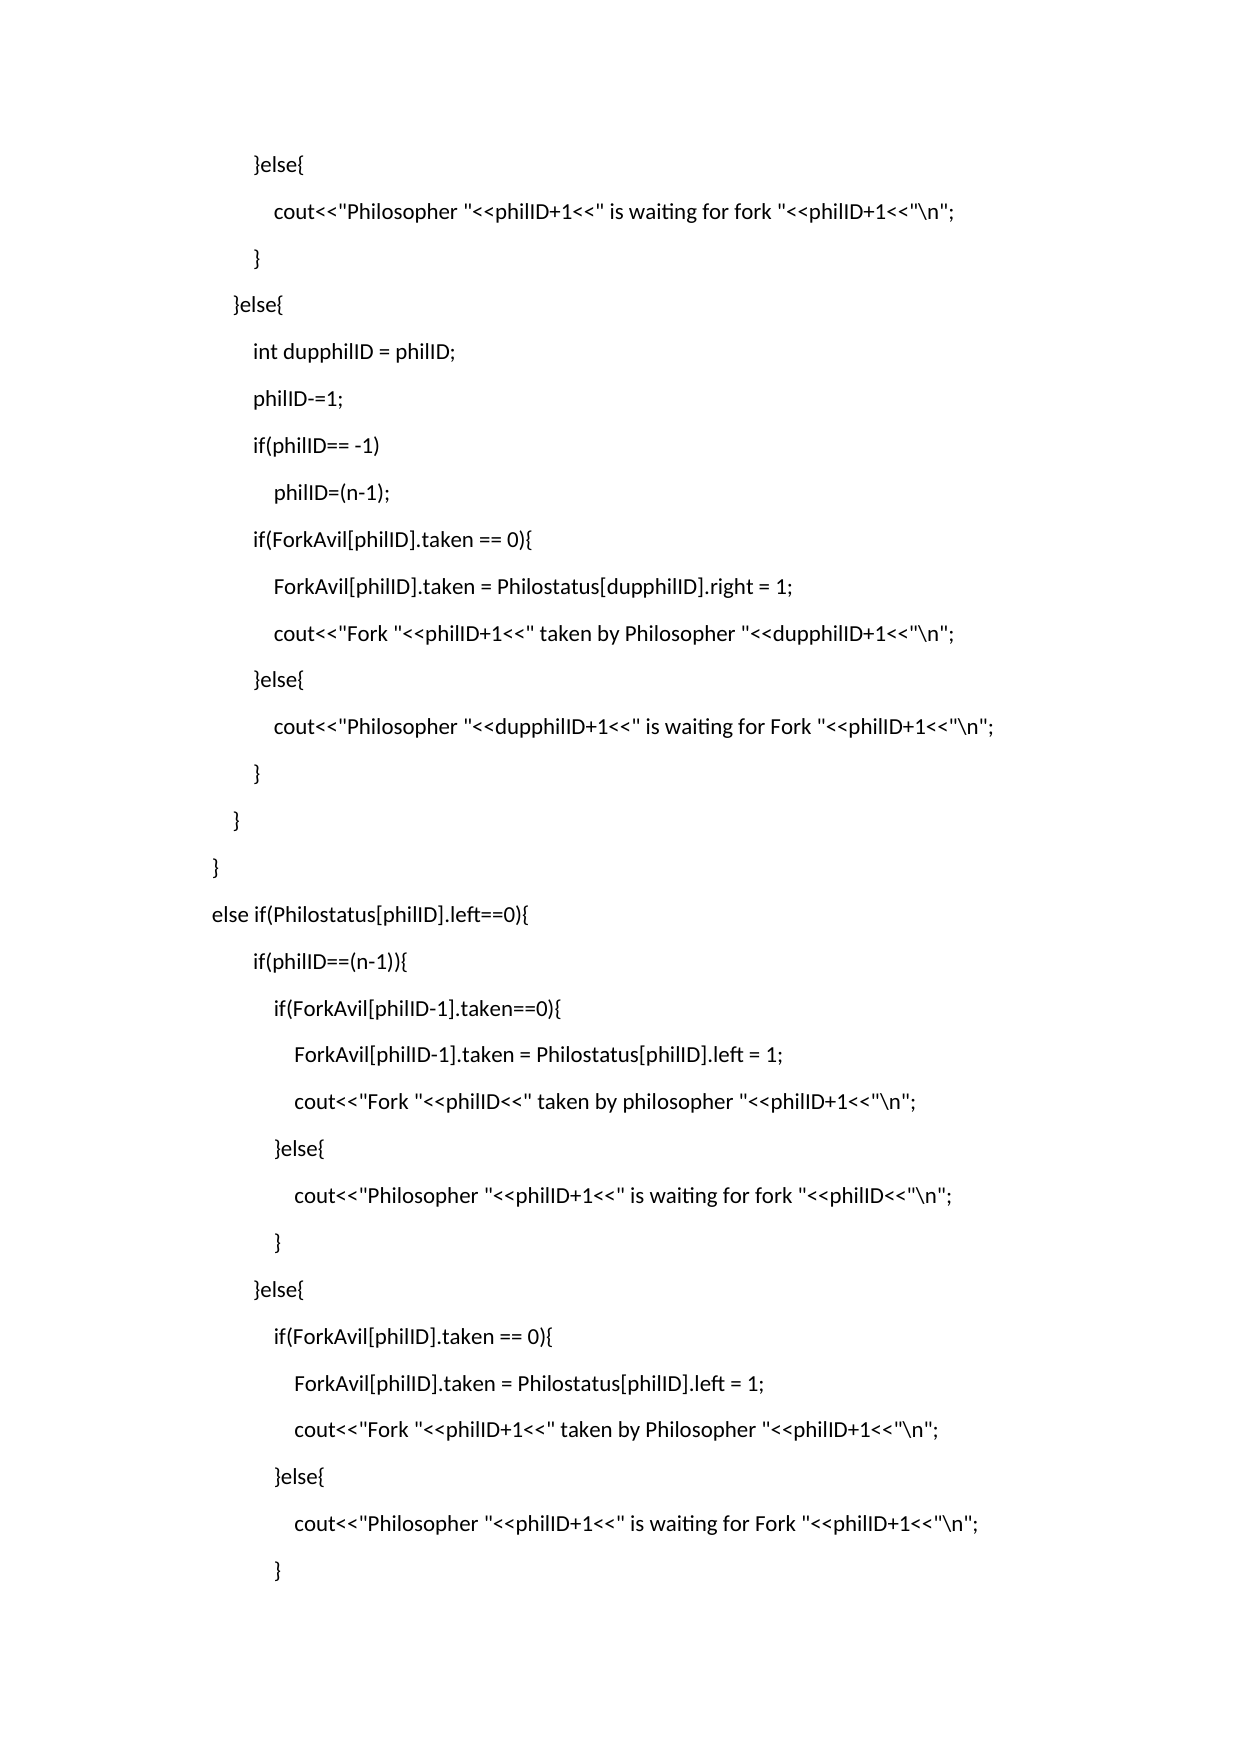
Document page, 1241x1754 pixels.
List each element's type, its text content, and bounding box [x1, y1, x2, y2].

text } [150, 1228, 1090, 1256]
text if(philID==(n-1)){ [150, 947, 1090, 975]
text }else{ [150, 150, 1090, 178]
text philID-=1; [150, 384, 1090, 412]
text cout<<"Philosopher "<<philID+1<<" is waiting for fork "<<philID<<"\n"; [150, 1181, 1090, 1209]
text cout<<"Fork "<<philID<<" taken by philosopher "<<philID+1<<"\n"; [150, 1087, 1090, 1116]
text cout<<"Fork "<<philID+1<<" taken by Philosopher "<<dupphilID+1<<"\n"; [150, 619, 1090, 647]
text if(ForkAvil[philID].taken == 0){ [150, 1322, 1090, 1350]
text cout<<"Fork "<<philID+1<<" taken by Philosopher "<<philID+1<<"\n"; [150, 1416, 1090, 1444]
text if(ForkAvil[philID].taken == 0){ [150, 525, 1090, 553]
text }else{ [150, 666, 1090, 694]
text ForkAvil[philID].taken = Philostatus[dupphilID].right = 1; [150, 572, 1090, 600]
text cout<<"Philosopher "<<philID+1<<" is waiting for Fork "<<philID+1<<"\n"; [150, 1509, 1090, 1537]
text if(philID== -1) [150, 431, 1090, 459]
text ForkAvil[philID-1].taken = Philostatus[philID].left = 1; [150, 1041, 1090, 1069]
text } [150, 244, 1090, 272]
text } [150, 853, 1090, 881]
text cout<<"Philosopher "<<dupphilID+1<<" is waiting for Fork "<<philID+1<<"\n"; [150, 712, 1090, 741]
text philID=(n-1); [150, 478, 1090, 506]
text }else{ [150, 1462, 1090, 1491]
text } [150, 1556, 1090, 1584]
text int dupphilID = philID; [150, 337, 1090, 366]
text } [150, 759, 1090, 787]
text else if(Philostatus[philID].left==0){ [150, 900, 1090, 928]
text }else{ [150, 1134, 1090, 1162]
text }else{ [150, 291, 1090, 319]
text }else{ [150, 1275, 1090, 1303]
text cout<<"Philosopher "<<philID+1<<" is waiting for fork "<<philID+1<<"\n"; [150, 197, 1090, 225]
text if(ForkAvil[philID-1].taken==0){ [150, 994, 1090, 1022]
text } [150, 806, 1090, 834]
text ForkAvil[philID].taken = Philostatus[philID].left = 1; [150, 1369, 1090, 1397]
